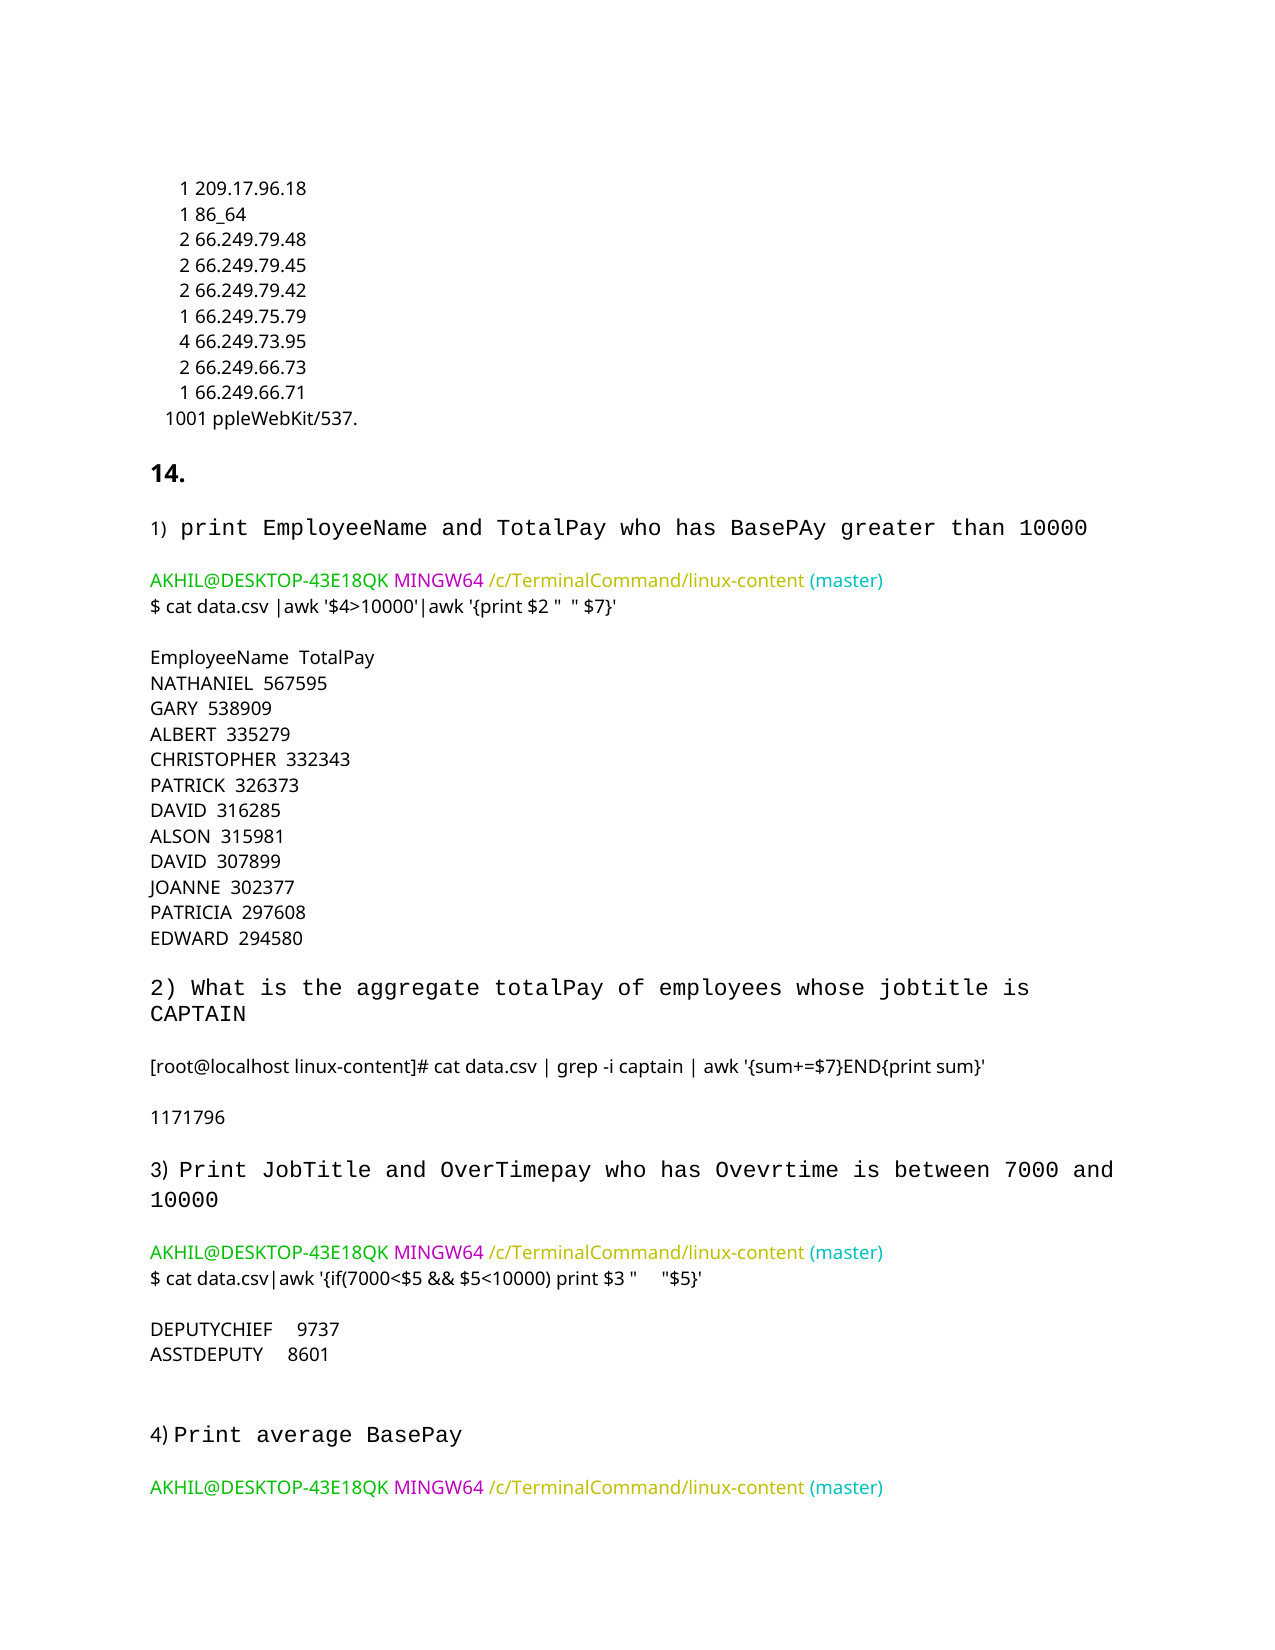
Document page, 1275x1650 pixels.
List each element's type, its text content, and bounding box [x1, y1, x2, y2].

text EDWARD 294580 [150, 925, 1125, 951]
text 2 66.249.66.73 [150, 354, 1125, 380]
text PATRICIA 297608 [150, 899, 1125, 925]
text PATRICK 326373 [150, 772, 1125, 797]
text 1 209.17.96.18 [150, 176, 1125, 201]
text 2 66.249.79.48 [150, 227, 1125, 252]
text AKHIL@DESKTOP-43E18QK MINGW64 /c/TerminalCommand/linux-content (master) [150, 1239, 1125, 1265]
text 2 66.249.79.42 [150, 278, 1125, 303]
text 1171796 [150, 1104, 1125, 1130]
text 1001 ppleWebKit/537. [150, 405, 1125, 431]
text 2 66.249.79.45 [150, 252, 1125, 278]
text 1 86_64 [150, 201, 1125, 227]
text JOANNE 302377 [150, 874, 1125, 899]
text 1 66.249.75.79 [150, 303, 1125, 329]
text AKHIL@DESKTOP-43E18QK MINGW64 /c/TerminalCommand/linux-content (master) [150, 568, 1125, 593]
text $ cat data.csv |awk '$4>10000'|awk '{print $2 " " $7}' [150, 593, 1125, 619]
text 1) print EmployeeName and TotalPay who has BasePAy greater than 10000 [150, 515, 1125, 542]
text DAVID 316285 [150, 797, 1125, 823]
text 1 66.249.66.71 [150, 380, 1125, 405]
text GARY 538909 [150, 695, 1125, 721]
text AKHIL@DESKTOP-43E18QK MINGW64 /c/TerminalCommand/linux-content (master) [150, 1474, 1125, 1500]
text NATHANIEL 567595 [150, 670, 1125, 695]
text ALSON 315981 [150, 823, 1125, 848]
text $ cat data.csv|awk '{if(7000<$5 && $5<10000) print $3 " "$5}' [150, 1265, 1125, 1290]
text [root@localhost linux-content]# cat data.csv | grep -i captain | awk '{sum+=$7}END{print sum}' [150, 1053, 1125, 1079]
text DAVID 307899 [150, 848, 1125, 874]
text ASSTDEPUTY 8601 [150, 1341, 1125, 1367]
text CHRISTOPHER 332343 [150, 746, 1125, 772]
text DEPUTYCHIEF 9737 [150, 1316, 1125, 1341]
text 14. [150, 455, 1125, 489]
text 4 66.249.73.95 [150, 329, 1125, 354]
text EmployeeName TotalPay [150, 644, 1125, 670]
text ALBERT 335279 [150, 721, 1125, 746]
text 4) Print average BasePay [150, 1420, 1125, 1449]
text 3) Print JobTitle and OverTimepay who has Ovevrtime is between 7000 and 10000 [150, 1156, 1125, 1214]
text 2) What is the aggregate totalPay of employees whose jobtitle is CAPTAIN [150, 976, 1125, 1028]
